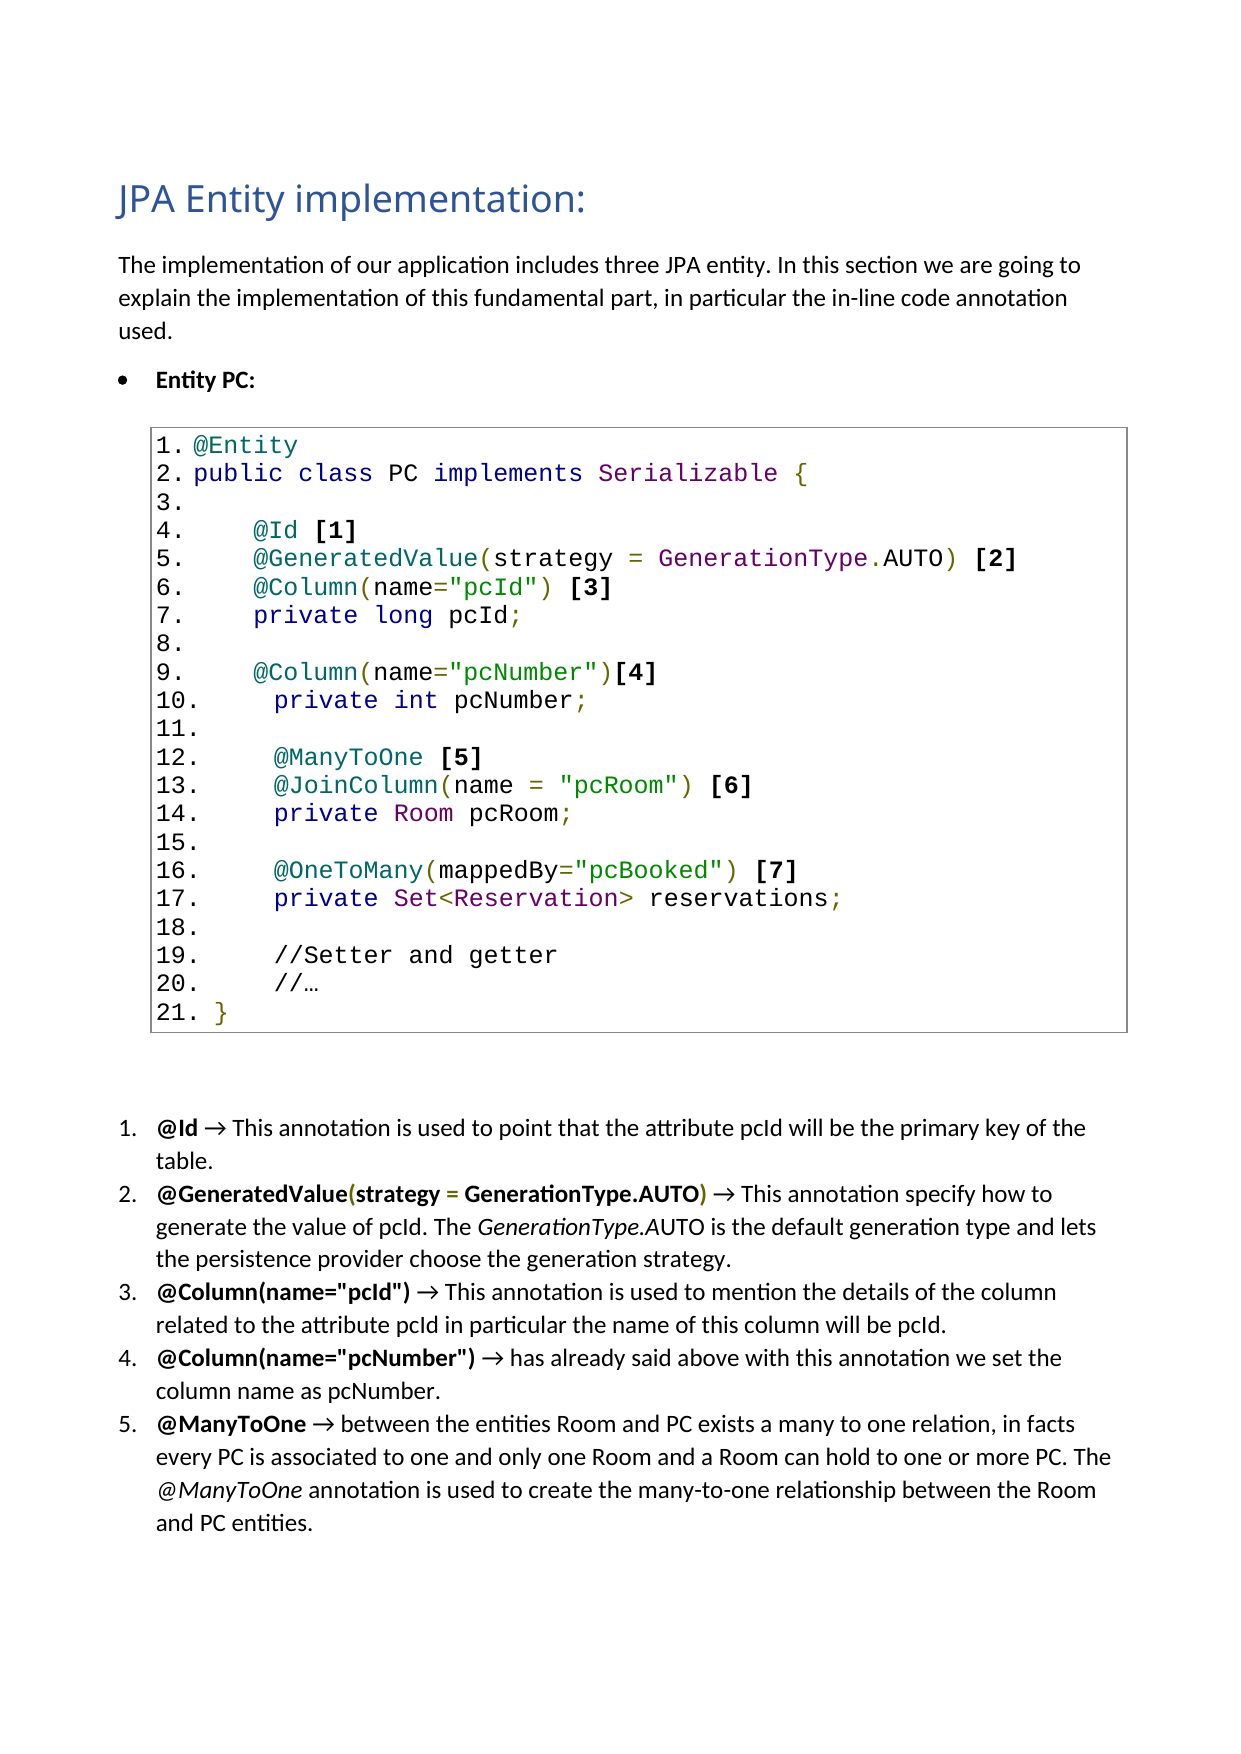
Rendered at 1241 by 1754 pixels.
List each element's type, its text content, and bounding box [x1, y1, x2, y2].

list @Column(name="pcId") → This annotation is used to mention the details of the column related to the attribute pcId in particular the name of this column will be pcId. [118, 1276, 1122, 1340]
list @Column(name="pcId") [3] [152, 568, 1126, 597]
list private Set<Reservation> reservations; [152, 880, 1126, 914]
list @GeneratedValue(strategy = GenerationType.AUTO) [2] [152, 540, 1126, 568]
list public class PC implements Serializable { [152, 455, 1126, 489]
list @JoinColumn(name = "pcRoom") [6] [152, 767, 1126, 795]
list @Column(name="pcNumber") → has already said above with this annotation we set the column name as pcNumber. [118, 1342, 1122, 1406]
list @ManyToOne → between the entities Room and PC exists a many to one relation, in facts every PC is associated to one and only one Room and a Room can hold to one or more PC. The @ManyToOne annotation is used to create the many-to-one relationship between the Room and PC entities. [118, 1408, 1122, 1537]
list //… [152, 965, 1126, 993]
list Entity PC: [118, 364, 1122, 395]
list private Room pcRoom; [152, 795, 1126, 829]
list @Id → This annotation is used to point that the attribute pcId will be the primary key of the table. [118, 1112, 1122, 1175]
list private long pcId; [152, 597, 1126, 631]
list @Id [1] [152, 512, 1126, 540]
list @GeneratedValue(strategy = GenerationType.AUTO) → This annotation specify how to generate the value of pcId. The GenerationType.AUTO is the default generation type and lets the persistence provider choose the generation strategy. [118, 1178, 1122, 1274]
subtitle JPA Entity implementation: [118, 173, 1122, 224]
list @OneToMany(mappedBy="pcBooked") [7] [152, 852, 1126, 880]
list @Entity [152, 428, 1126, 455]
list //Setter and getter [152, 937, 1126, 965]
text The implementation of our application includes three JPA entity. In this section we are going to explain the implementation of this fundamental part, in particular the in-line code annotation used. [118, 249, 1122, 346]
list private int pcNumber; [152, 682, 1126, 716]
list @Column(name="pcNumber")[4] [152, 653, 1126, 682]
list @ManyToOne [5] [152, 738, 1126, 767]
list } [152, 993, 1126, 1032]
